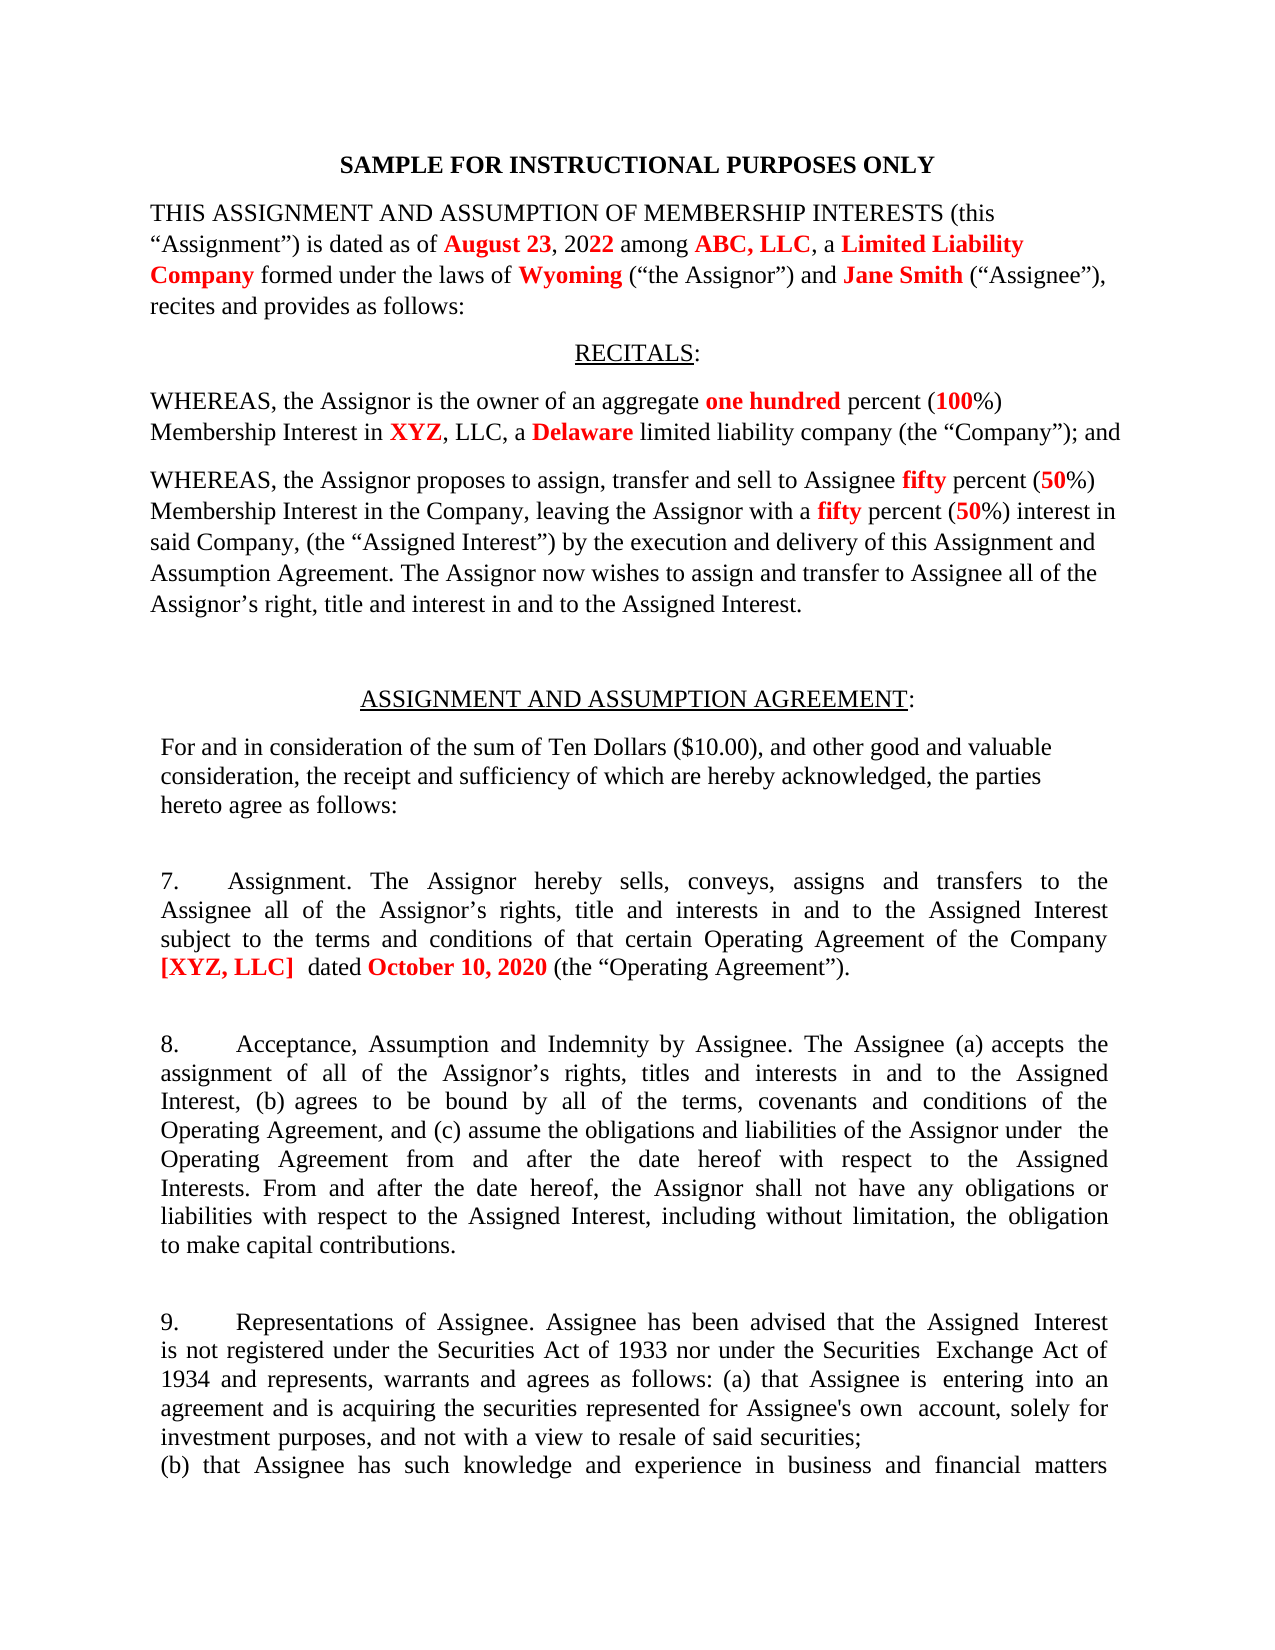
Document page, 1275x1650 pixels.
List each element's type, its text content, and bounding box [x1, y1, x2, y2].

text RECITALS: [150, 338, 1125, 367]
text WHEREAS, the Assignor proposes to assign, transfer and sell to Assignee fifty percent (50%) Membership Interest in the Company, leaving the Assignor with a fifty percent (50%) interest in said Company, (the “Assigned Interest”) by the execution and delivery of this Assignment and Assumption Agreement. The Assignor now wishes to assign and transfer to Assignee all of the Assignor’s right, title and interest in and to the Assigned Interest. [150, 465, 1125, 618]
text ASSIGNMENT AND ASSUMPTION AGREEMENT: [150, 684, 1125, 713]
list Representations of Assignee. Assignee has been advised that the Assigned Interest is not registered under the Securities Act of 1933 nor under the Securities Exchange Act of 1934 and represents, warrants and agrees as follows: (a) that Assignee is entering into an agreement and is acquiring the securities represented for Assignee's own account, solely for investment purposes, and not with a view to resale of said securities; [160, 1307, 1108, 1451]
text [160, 1451, 1108, 1479]
list Assignment. The Assignor hereby sells, conveys, assigns and transfers to the Assignee all of the Assignor’s rights, title and interests in and to the Assigned Interest subject to the terms and conditions of that certain Operating Agreement of the Company [XYZ, LLC] dated October 10, 2020 (the “Operating Agreement”). [160, 866, 1108, 981]
text WHEREAS, the Assignor is the owner of an aggregate one hundred percent (100%) Membership Interest in XYZ, LLC, a Delaware limited liability company (the “Company”); and [150, 386, 1125, 446]
text THIS ASSIGNMENT AND ASSUMPTION OF MEMBERSHIP INTERESTS (this “Assignment”) is dated as of August 23, 2022 among ABC, LLC, a Limited Liability Company formed under the laws of Wyoming (“the Assignor”) and Jane Smith (“Assignee”), recites and provides as follows: [150, 198, 1125, 319]
text For and in consideration of the sum of Ten Dollars ($10.00), and other good and valuable consideration, the receipt and sufficiency of which are hereby acknowledged, the parties hereto agree as follows: [160, 732, 1103, 818]
text SAMPLE FOR INSTRUCTIONAL PURPOSES ONLY [150, 150, 1125, 179]
list Acceptance, Assumption and Indemnity by Assignee. The Assignee (a) accepts the assignment of all of the Assignor’s rights, titles and interests in and to the Assigned Interest, (b) agrees to be bound by all of the terms, covenants and conditions of the Operating Agreement, and (c) assume the obligations and liabilities of the Assignor under the Operating Agreement from and after the date hereof with respect to the Assigned Interests. From and after the date hereof, the Assignor shall not have any obligations or liabilities with respect to the Assigned Interest, including without limitation, the obligation to make capital contributions. [160, 1029, 1109, 1259]
